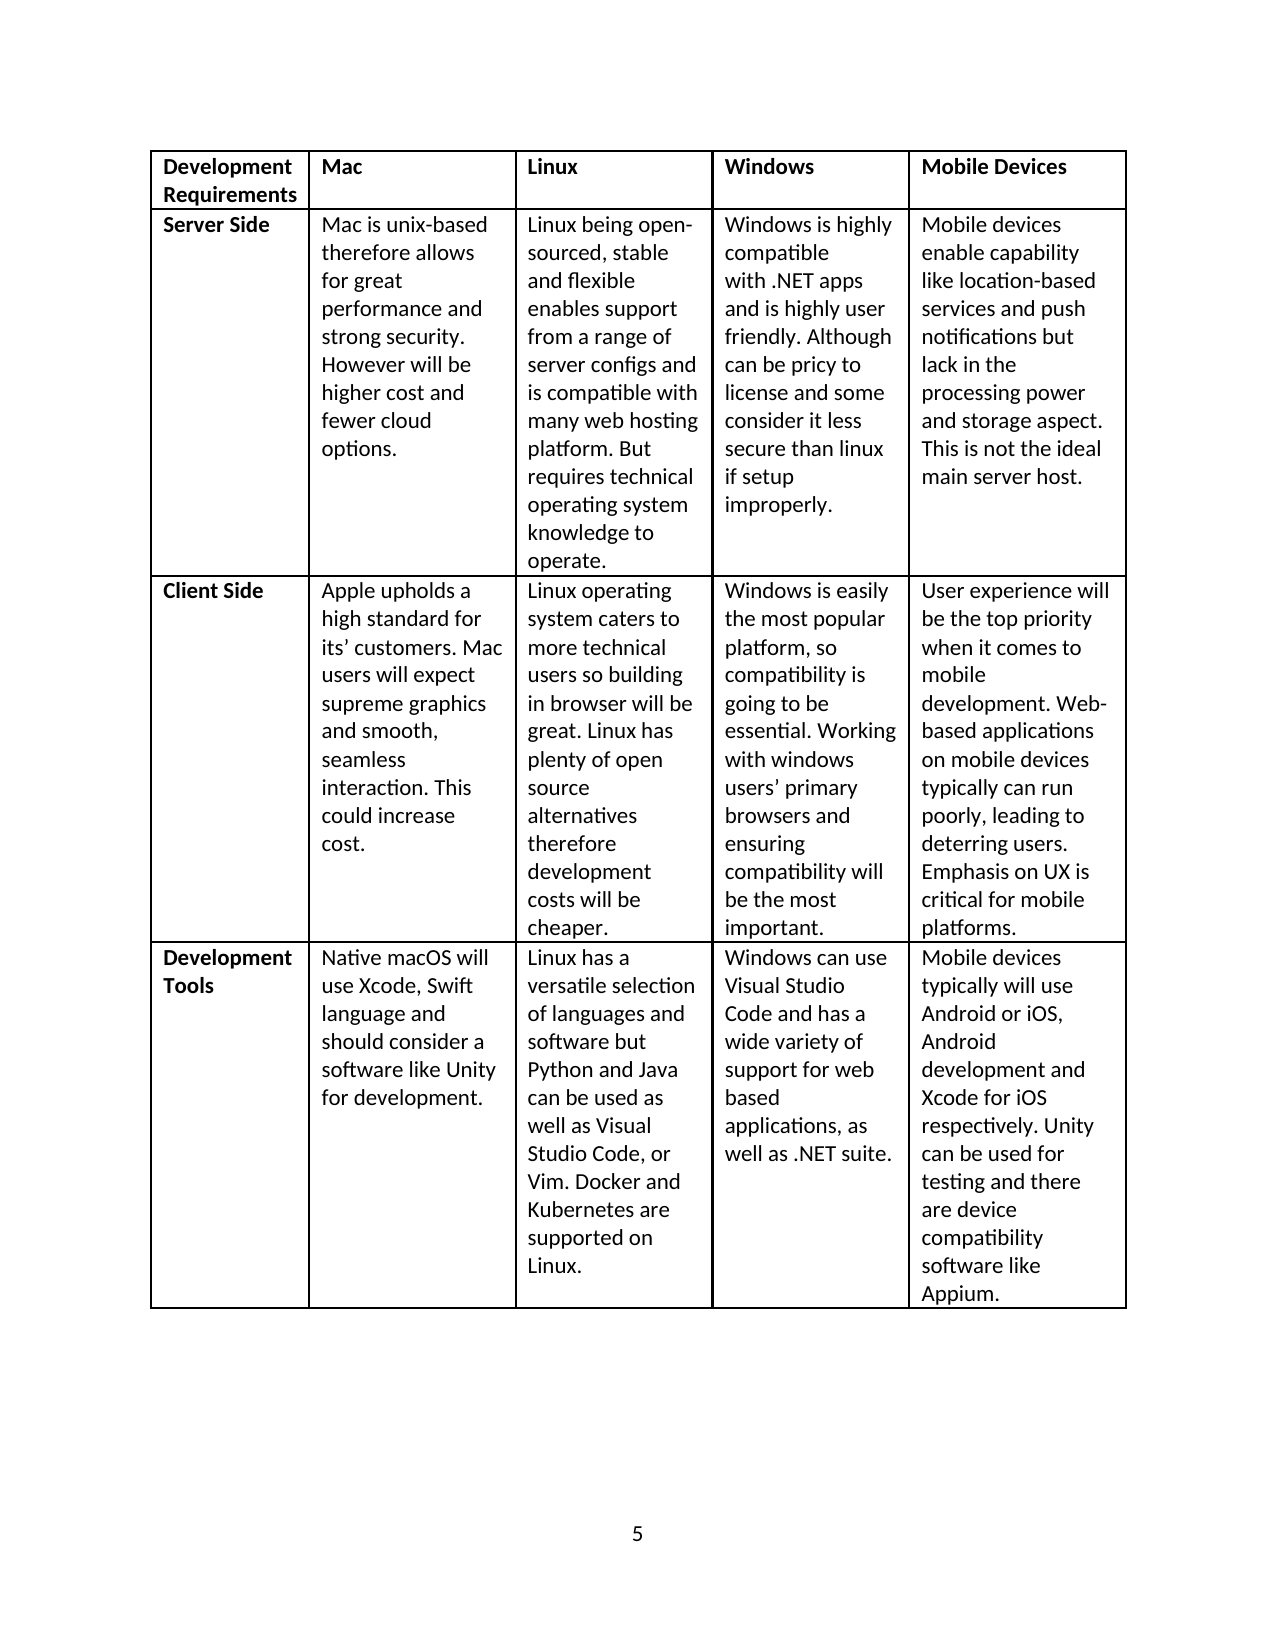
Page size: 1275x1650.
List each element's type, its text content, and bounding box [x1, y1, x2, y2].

table_cell Linux operating system caters to more technical users so building in browser will be great. Linux has plenty of open source alternatives therefore development costs will be cheaper. [517, 577, 711, 941]
table_cell Mac is unix-based therefore allows for great performance and strong security. However will be higher cost and fewer cloud options. [310, 210, 515, 574]
table_header Mac [310, 152, 515, 208]
table_cell User experience will be the top priority when it comes to mobile development. Web-based applications on mobile devices typically can run poorly, leading to deterring users. Emphasis on UX is critical for mobile platforms. [910, 577, 1125, 941]
table_header Windows [714, 152, 908, 208]
table_cell Mobile devices enable capability like location-based services and push notifications but lack in the processing power and storage aspect. This is not the ideal main server host. [910, 210, 1125, 574]
table_cell Linux being open-sourced, stable and flexible enables support from a range of server configs and is compatible with many web hosting platform. But requires technical operating system knowledge to operate. [517, 210, 711, 574]
table_cell Windows is easily the most popular platform, so compatibility is going to be essential. Working with windows users’ primary browsers and ensuring compatibility will be the most important. [714, 577, 908, 941]
table_header Mobile Devices [910, 152, 1125, 208]
table_cell Development Tools [152, 943, 308, 1307]
table_cell Client Side [152, 577, 308, 941]
table_header Development Requirements [152, 152, 308, 208]
table_cell Linux has a versatile selection of languages and software but Python and Java can be used as well as Visual Studio Code, or Vim. Docker and Kubernetes are supported on Linux. [517, 943, 711, 1307]
table_cell Native macOS will use Xcode, Swift language and should consider a software like Unity for development. [310, 943, 515, 1307]
table_cell Server Side [152, 210, 308, 574]
table_cell Windows is highly compatible with .NET apps and is highly user friendly. Although can be pricy to license and some consider it less secure than linux if setup improperly. [714, 210, 908, 574]
table_cell Windows can use Visual Studio Code and has a wide variety of support for web based applications, as well as .NET suite. [714, 943, 908, 1307]
table_cell Mobile devices typically will use Android or iOS, Android development and Xcode for iOS respectively. Unity can be used for testing and there are device compatibility software like Appium. [910, 943, 1125, 1307]
table_cell Apple upholds a high standard for its’ customers. Mac users will expect supreme graphics and smooth, seamless interaction. This could increase cost. [310, 577, 515, 941]
table_header Linux [517, 152, 711, 208]
